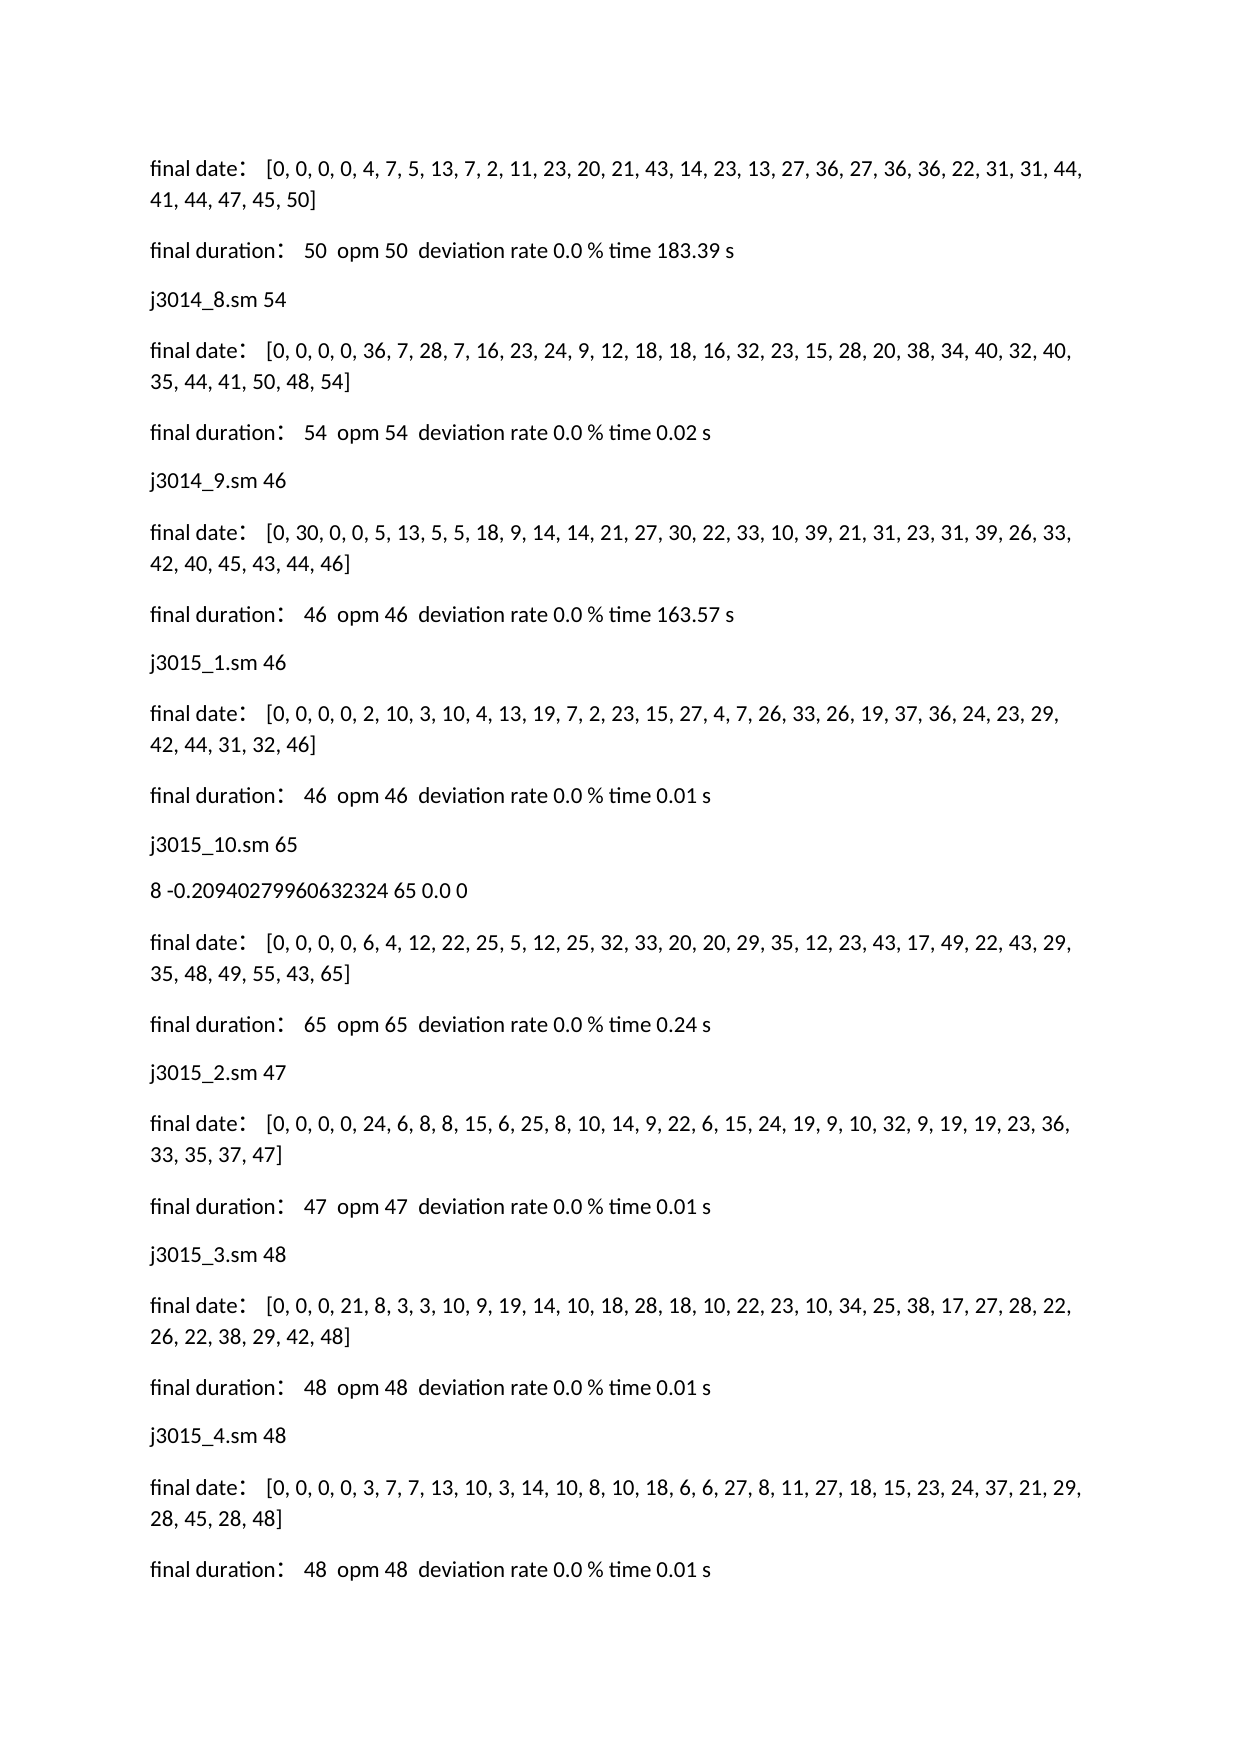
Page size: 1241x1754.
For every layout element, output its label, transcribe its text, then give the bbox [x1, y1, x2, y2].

text final date： [0, 0, 0, 0, 2, 10, 3, 10, 4, 13, 19, 7, 2, 23, 15, 27, 4, 7, 26, 33, 26, 19, 37, 36, 24, 23, 29, 42, 44, 31, 32, 46] [150, 695, 1090, 758]
text j3015_4.sm 48 [150, 1422, 1090, 1450]
text final date： [0, 0, 0, 21, 8, 3, 3, 10, 9, 19, 14, 10, 18, 28, 18, 10, 22, 23, 10, 34, 25, 38, 17, 27, 28, 22, 26, 22, 38, 29, 42, 48] [150, 1287, 1090, 1350]
text final duration： 48 opm 48 deviation rate 0.0 % time 0.01 s [150, 1369, 1090, 1402]
text final duration： 46 opm 46 deviation rate 0.0 % time 163.57 s [150, 596, 1090, 629]
text j3015_1.sm 46 [150, 648, 1090, 676]
text final date： [0, 0, 0, 0, 24, 6, 8, 8, 15, 6, 25, 8, 10, 14, 9, 22, 6, 15, 24, 19, 9, 10, 32, 9, 19, 19, 23, 36, 33, 35, 37, 47] [150, 1105, 1090, 1169]
text final date： [0, 0, 0, 0, 4, 7, 5, 13, 7, 2, 11, 23, 20, 21, 43, 14, 23, 13, 27, 36, 27, 36, 36, 22, 31, 31, 44, 41, 44, 47, 45, 50] [150, 150, 1090, 213]
text final duration： 48 opm 48 deviation rate 0.0 % time 0.01 s [150, 1551, 1090, 1584]
text final date： [0, 0, 0, 0, 6, 4, 12, 22, 25, 5, 12, 25, 32, 33, 20, 20, 29, 35, 12, 23, 43, 17, 49, 22, 43, 29, 35, 48, 49, 55, 43, 65] [150, 923, 1090, 987]
text final duration： 54 opm 54 deviation rate 0.0 % time 0.02 s [150, 414, 1090, 447]
text final date： [0, 30, 0, 0, 5, 13, 5, 5, 18, 9, 14, 14, 21, 27, 30, 22, 33, 10, 39, 21, 31, 23, 31, 39, 26, 33, 42, 40, 45, 43, 44, 46] [150, 513, 1090, 577]
text final duration： 50 opm 50 deviation rate 0.0 % time 183.39 s [150, 232, 1090, 266]
text j3015_2.sm 47 [150, 1058, 1090, 1086]
text j3015_10.sm 65 [150, 830, 1090, 858]
text j3014_8.sm 54 [150, 285, 1090, 313]
text final duration： 47 opm 47 deviation rate 0.0 % time 0.01 s [150, 1187, 1090, 1221]
text j3014_9.sm 46 [150, 466, 1090, 494]
text final duration： 46 opm 46 deviation rate 0.0 % time 0.01 s [150, 777, 1090, 811]
text final date： [0, 0, 0, 0, 3, 7, 7, 13, 10, 3, 14, 10, 8, 10, 18, 6, 6, 27, 8, 11, 27, 18, 15, 23, 24, 37, 21, 29, 28, 45, 28, 48] [150, 1468, 1090, 1532]
text j3015_3.sm 48 [150, 1240, 1090, 1268]
text final duration： 65 opm 65 deviation rate 0.0 % time 0.24 s [150, 1006, 1090, 1039]
text 8 -0.20940279960632324 65 0.0 0 [150, 877, 1090, 905]
text final date： [0, 0, 0, 0, 36, 7, 28, 7, 16, 23, 24, 9, 12, 18, 18, 16, 32, 23, 15, 28, 20, 38, 34, 40, 32, 40, 35, 44, 41, 50, 48, 54] [150, 332, 1090, 395]
